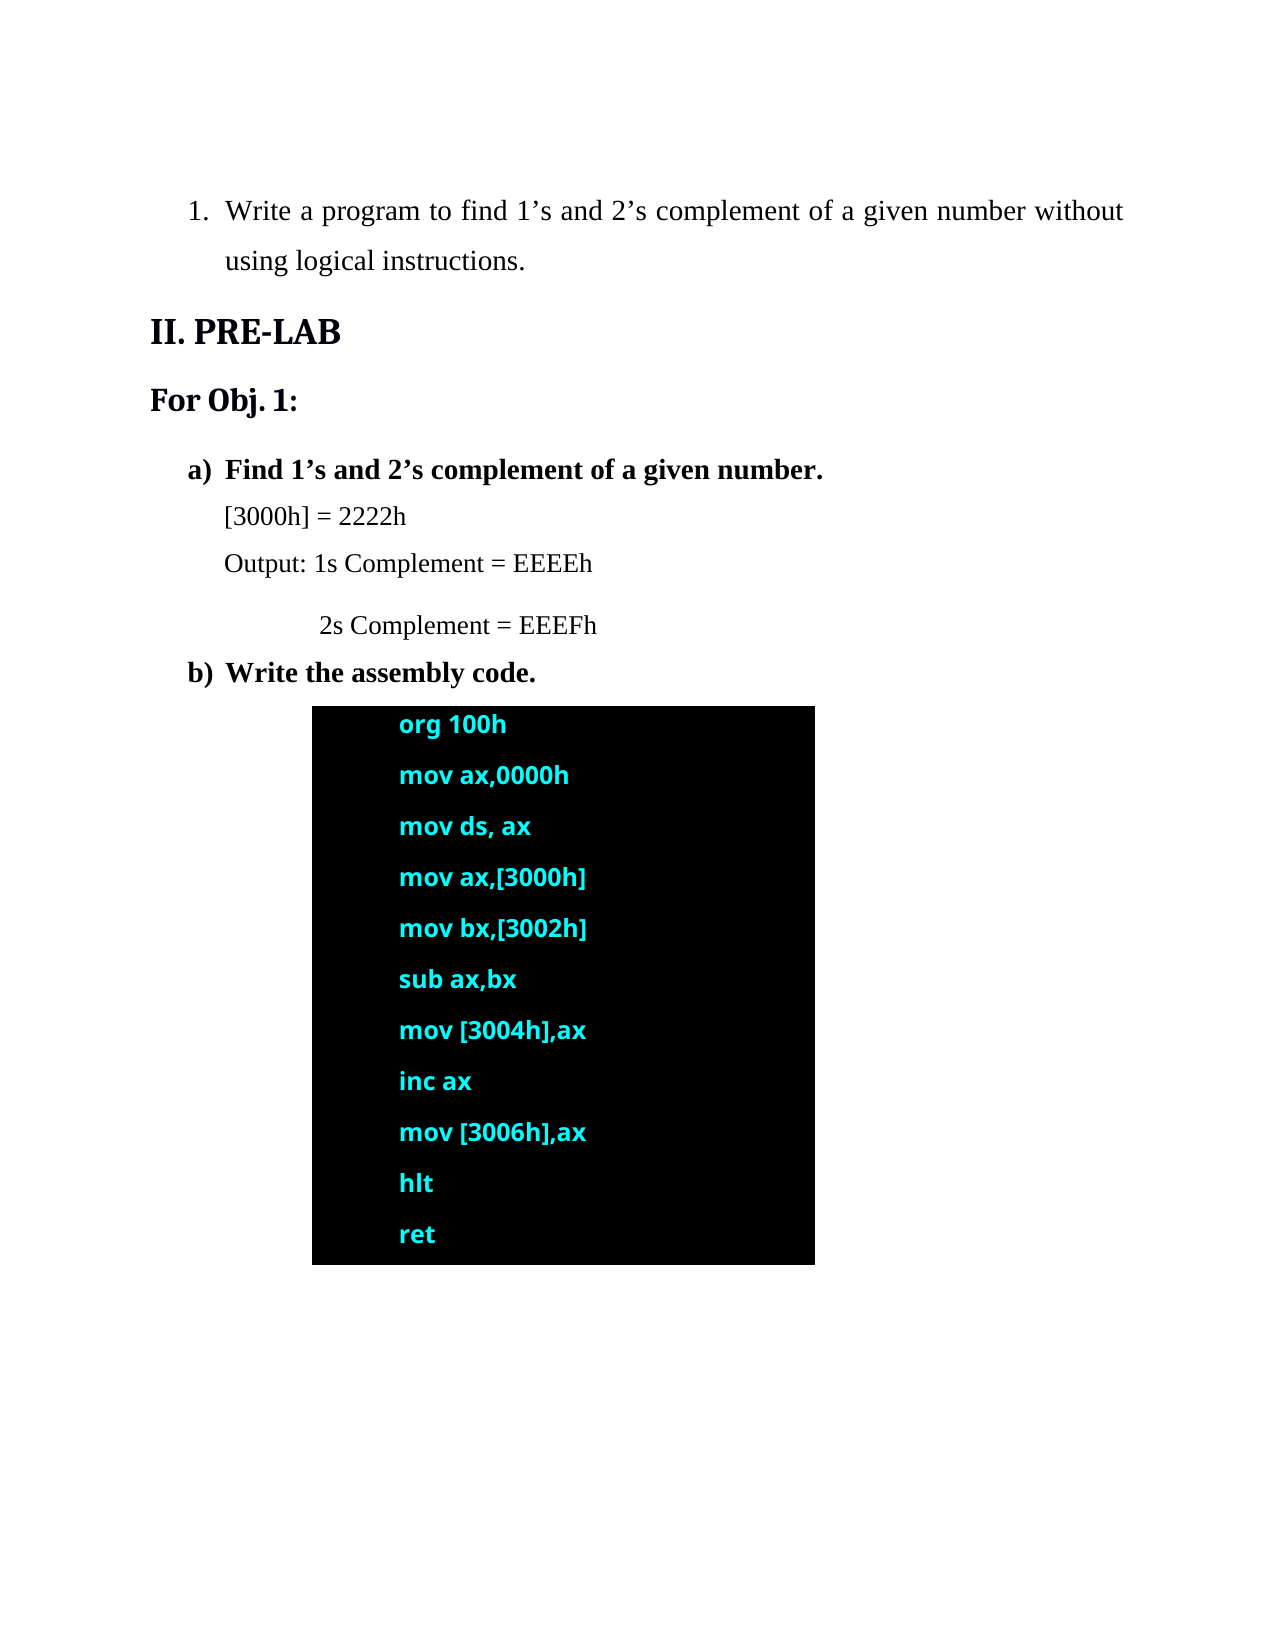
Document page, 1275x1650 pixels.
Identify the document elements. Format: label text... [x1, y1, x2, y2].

table_header org 100h mov ax,0000h mov ds, ax mov ax,[3000h] mov bx,[3002h] sub ax,bx mov [3004h],ax inc ax mov [3006h],ax hlt ret [313, 707, 814, 1264]
list Write the assembly code. [187, 655, 1125, 689]
text Output: 1s Complement = EEEEh [224, 547, 1124, 579]
list Write a program to find 1’s and 2’s complement of a given number without using logical instructions. [187, 193, 1125, 277]
text II. PRE-LAB [150, 310, 1125, 353]
list Find 1’s and 2’s complement of a given number. [187, 452, 1125, 486]
text 2s Complement = EEEFh [312, 609, 1124, 641]
text For Obj. 1: [150, 381, 1125, 419]
text [3000h] = 2222h [224, 502, 1125, 531]
